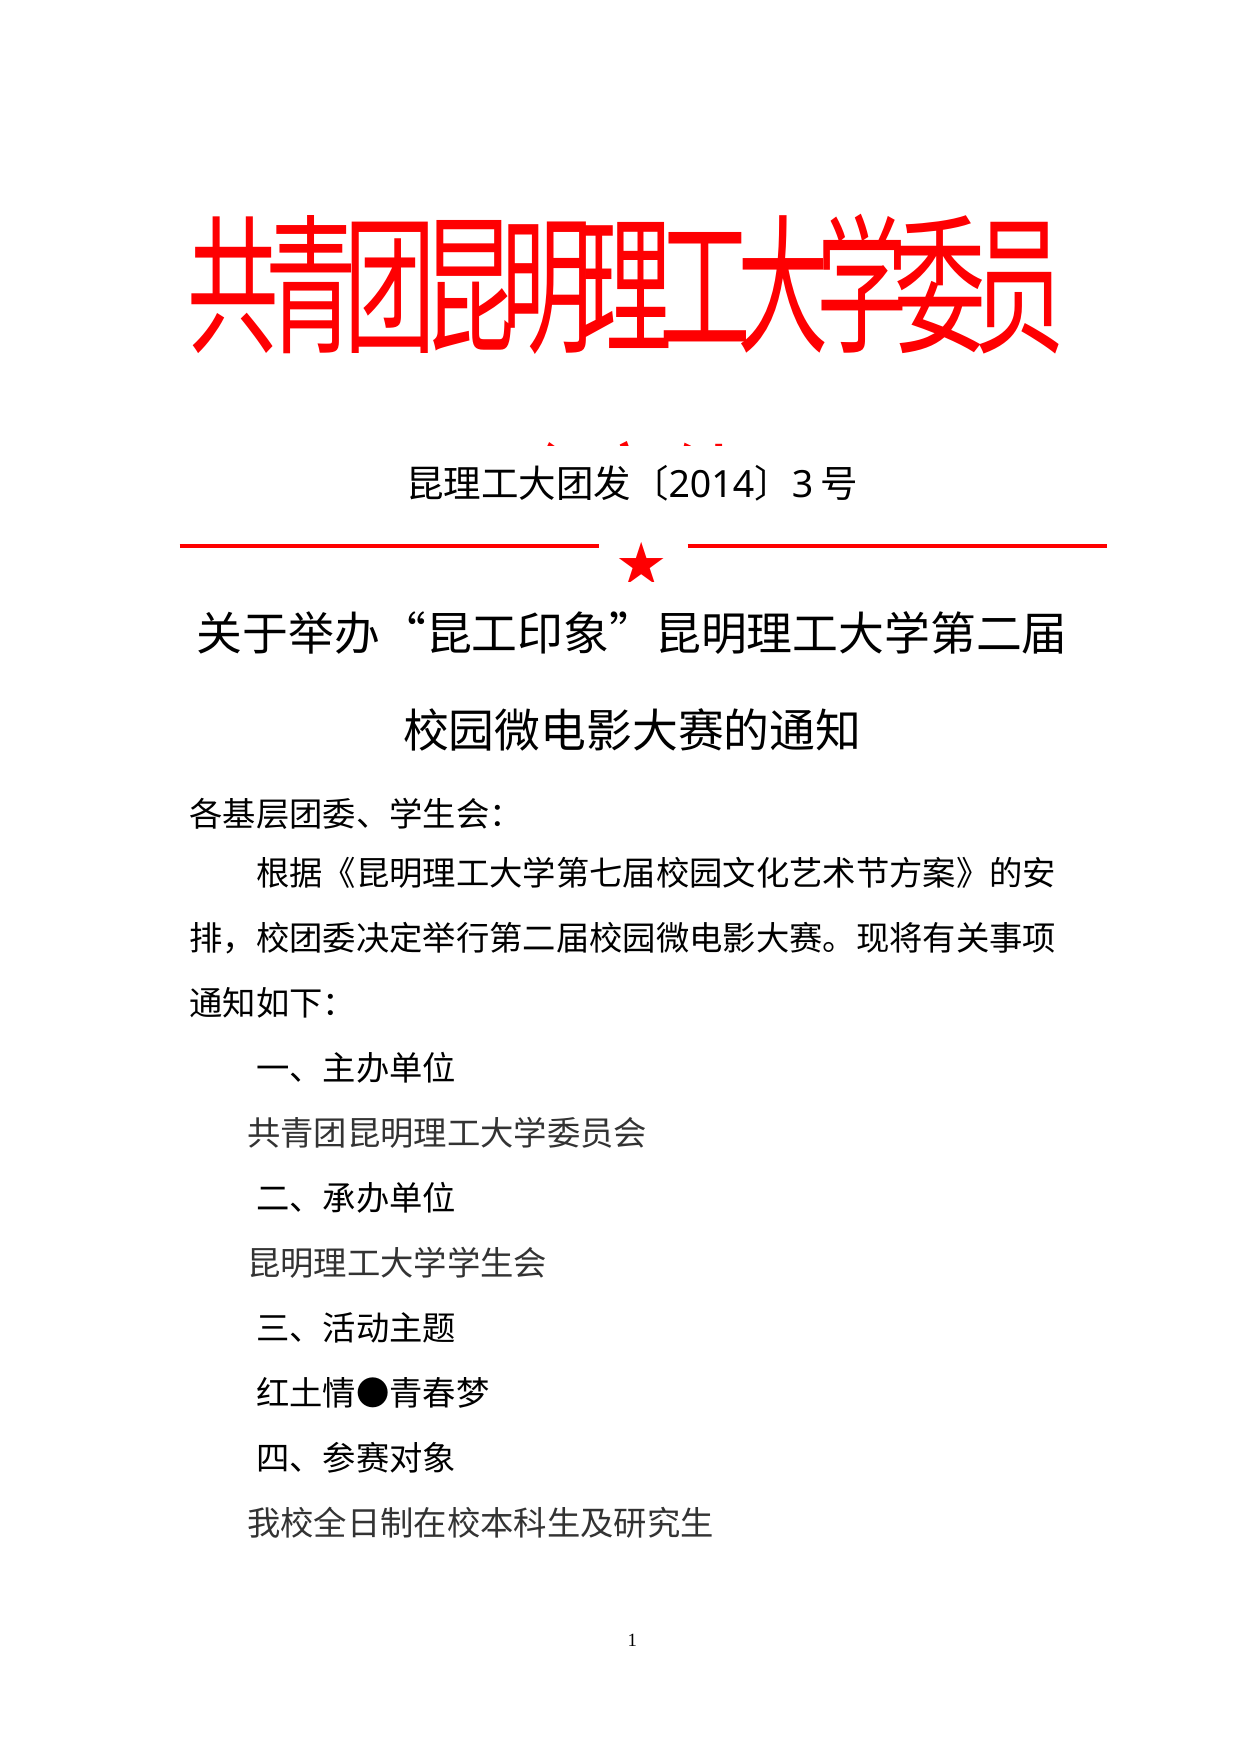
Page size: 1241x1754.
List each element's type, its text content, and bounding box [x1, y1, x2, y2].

table_header 共青团昆明理工大学委员会文件 [151, 162, 1113, 446]
text 我校全日制在校本科生及研究生 [189, 1489, 1075, 1554]
text 共青团昆明理工大学委员会 [189, 1099, 1075, 1164]
text 一、主办单位 [189, 1034, 1075, 1099]
text 三、活动主题 [189, 1294, 1075, 1359]
text 昆明理工大学学生会 [189, 1229, 1075, 1294]
text 关于举办“昆工印象”昆明理工大学第二届校园微电影大赛的通知 [189, 581, 1075, 776]
text 各基层团委、学生会： [189, 776, 1075, 839]
text 二、承办单位 [189, 1164, 1075, 1229]
table_cell 昆理工大团发〔2014〕3号 ★ [151, 446, 1113, 581]
text 根据《昆明理工大学第七届校园文化艺术节方案》的安排，校团委决定举行第二届校园微电影大赛。现将有关事项通知如下： [189, 839, 1075, 1034]
text 四、参赛对象 [189, 1424, 1075, 1489]
text 红土情●青春梦 [189, 1359, 1075, 1424]
